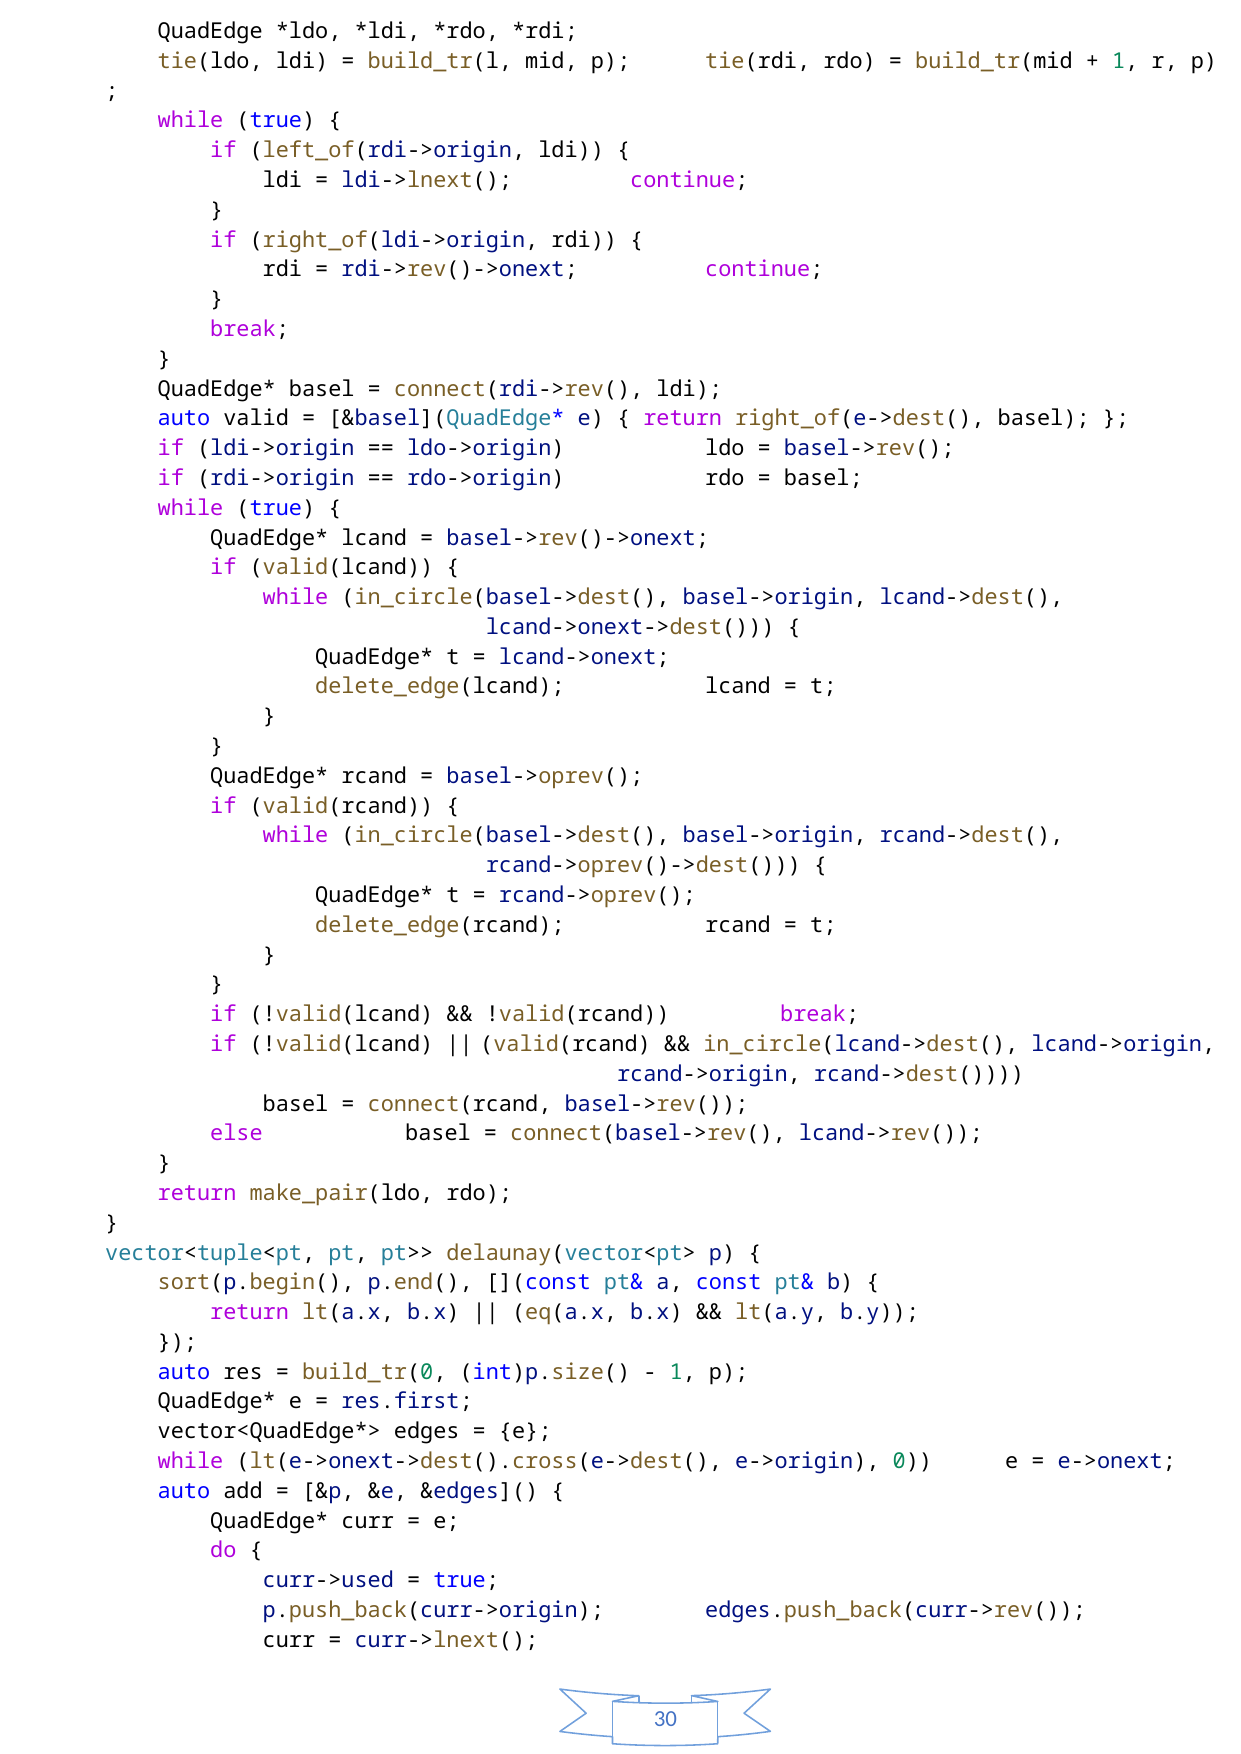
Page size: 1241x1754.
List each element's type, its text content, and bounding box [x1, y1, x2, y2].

text vector<tuple<pt, pt, pt>> delaunay(vector<pt> p) { [105, 1236, 1225, 1266]
text tie(ldo, ldi) = build_tr(l, mid, p); tie(rdi, rdo) = build_tr(mid + 1, r, p); [105, 45, 1225, 104]
text delete_edge(rcand); rcand = t; [105, 909, 1225, 938]
text do { [105, 1534, 1225, 1564]
text QuadEdge* t = lcand->onext; [105, 641, 1225, 670]
text vector<QuadEdge*> edges = {e}; [105, 1415, 1225, 1445]
text if (!valid(lcand) && !valid(rcand)) break; [105, 998, 1225, 1028]
text lcand->onext->dest())) { [105, 611, 1225, 641]
text while (lt(e->onext->dest().cross(e->dest(), e->origin), 0)) e = e->onext; [105, 1445, 1225, 1475]
text rcand->oprev()->dest())) { [105, 849, 1225, 879]
text return lt(a.x, b.x) || (eq(a.x, b.x) && lt(a.y, b.y)); [105, 1296, 1225, 1326]
text } [105, 730, 1225, 760]
text } [105, 968, 1225, 998]
text QuadEdge* basel = connect(rdi->rev(), ldi); [105, 372, 1225, 402]
text break; [105, 313, 1225, 343]
text } [105, 1207, 1225, 1236]
text } [105, 700, 1225, 730]
text if (ldi->origin == ldo->origin) ldo = basel->rev(); [105, 432, 1225, 462]
text auto add = [&p, &e, &edges]() { [105, 1475, 1225, 1504]
text } [105, 343, 1225, 372]
text QuadEdge* t = rcand->oprev(); [105, 879, 1225, 909]
text if (rdi->origin == rdo->origin) rdo = basel; [105, 462, 1225, 492]
text delete_edge(lcand); lcand = t; [105, 670, 1225, 700]
text } [105, 283, 1225, 313]
text curr = curr->lnext(); [105, 1624, 1225, 1653]
text }); [105, 1326, 1225, 1356]
text } [105, 1147, 1225, 1177]
text QuadEdge *ldo, *ldi, *rdo, *rdi; [105, 15, 1225, 45]
text if (valid(rcand)) { [105, 789, 1225, 819]
text p.push_back(curr->origin); edges.push_back(curr->rev()); [105, 1594, 1225, 1624]
text while (in_circle(basel->dest(), basel->origin, lcand->dest(), [105, 581, 1225, 611]
text QuadEdge* curr = e; [105, 1504, 1225, 1534]
text } [105, 938, 1225, 968]
text QuadEdge* rcand = basel->oprev(); [105, 760, 1225, 789]
text while (true) { [105, 492, 1225, 521]
text QuadEdge* lcand = basel->rev()->onext; [105, 521, 1225, 551]
text } [105, 194, 1225, 223]
text while (in_circle(basel->dest(), basel->origin, rcand->dest(), [105, 819, 1225, 849]
text if (right_of(ldi->origin, rdi)) { [105, 223, 1225, 253]
text sort(p.begin(), p.end(), [](const pt& a, const pt& b) { [105, 1266, 1225, 1296]
text rcand->origin, rcand->dest()))) [105, 1058, 1225, 1087]
text curr->used = true; [105, 1564, 1225, 1594]
text basel = connect(rcand, basel->rev()); [105, 1087, 1225, 1117]
text if (!valid(lcand) || (valid(rcand) && in_circle(lcand->dest(), lcand->origin, [105, 1028, 1225, 1058]
text QuadEdge* e = res.first; [105, 1385, 1225, 1415]
text ldi = ldi->lnext(); continue; [105, 164, 1225, 194]
text if (left_of(rdi->origin, ldi)) { [105, 134, 1225, 164]
text if (valid(lcand)) { [105, 551, 1225, 581]
text auto valid = [&basel](QuadEdge* e) { return right_of(e->dest(), basel); }; [105, 402, 1225, 432]
text rdi = rdi->rev()->onext; continue; [105, 253, 1225, 283]
text return make_pair(ldo, rdo); [105, 1177, 1225, 1207]
text else basel = connect(basel->rev(), lcand->rev()); [105, 1117, 1225, 1147]
text while (true) { [105, 104, 1225, 134]
text auto res = build_tr(0, (int)p.size() - 1, p); [105, 1356, 1225, 1385]
